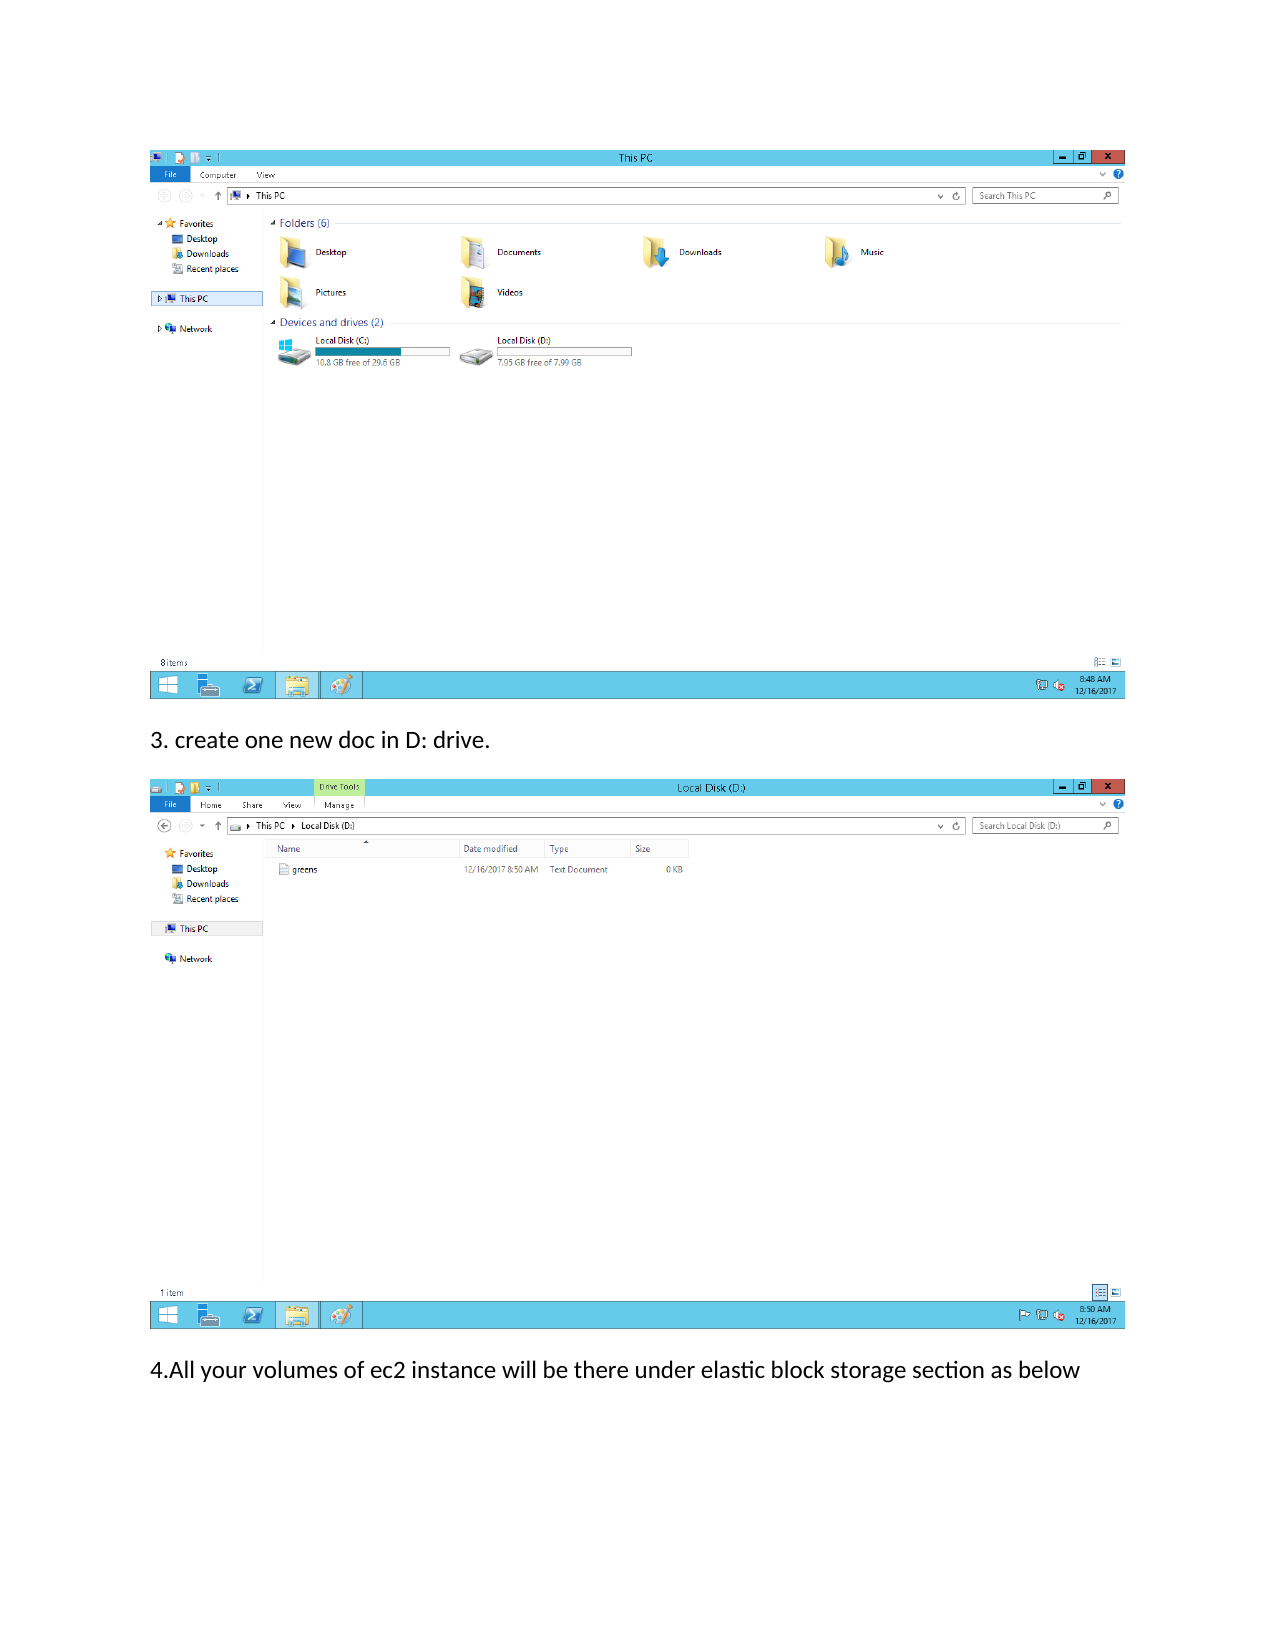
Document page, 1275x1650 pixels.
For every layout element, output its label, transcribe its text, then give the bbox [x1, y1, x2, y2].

picture [150, 150, 1125, 699]
text 4.All your volumes of ec2 instance will be there under elastic block storage section as below [150, 1354, 1125, 1384]
text 3. create one new doc in D: drive. [150, 724, 1125, 754]
picture [150, 779, 1125, 1329]
